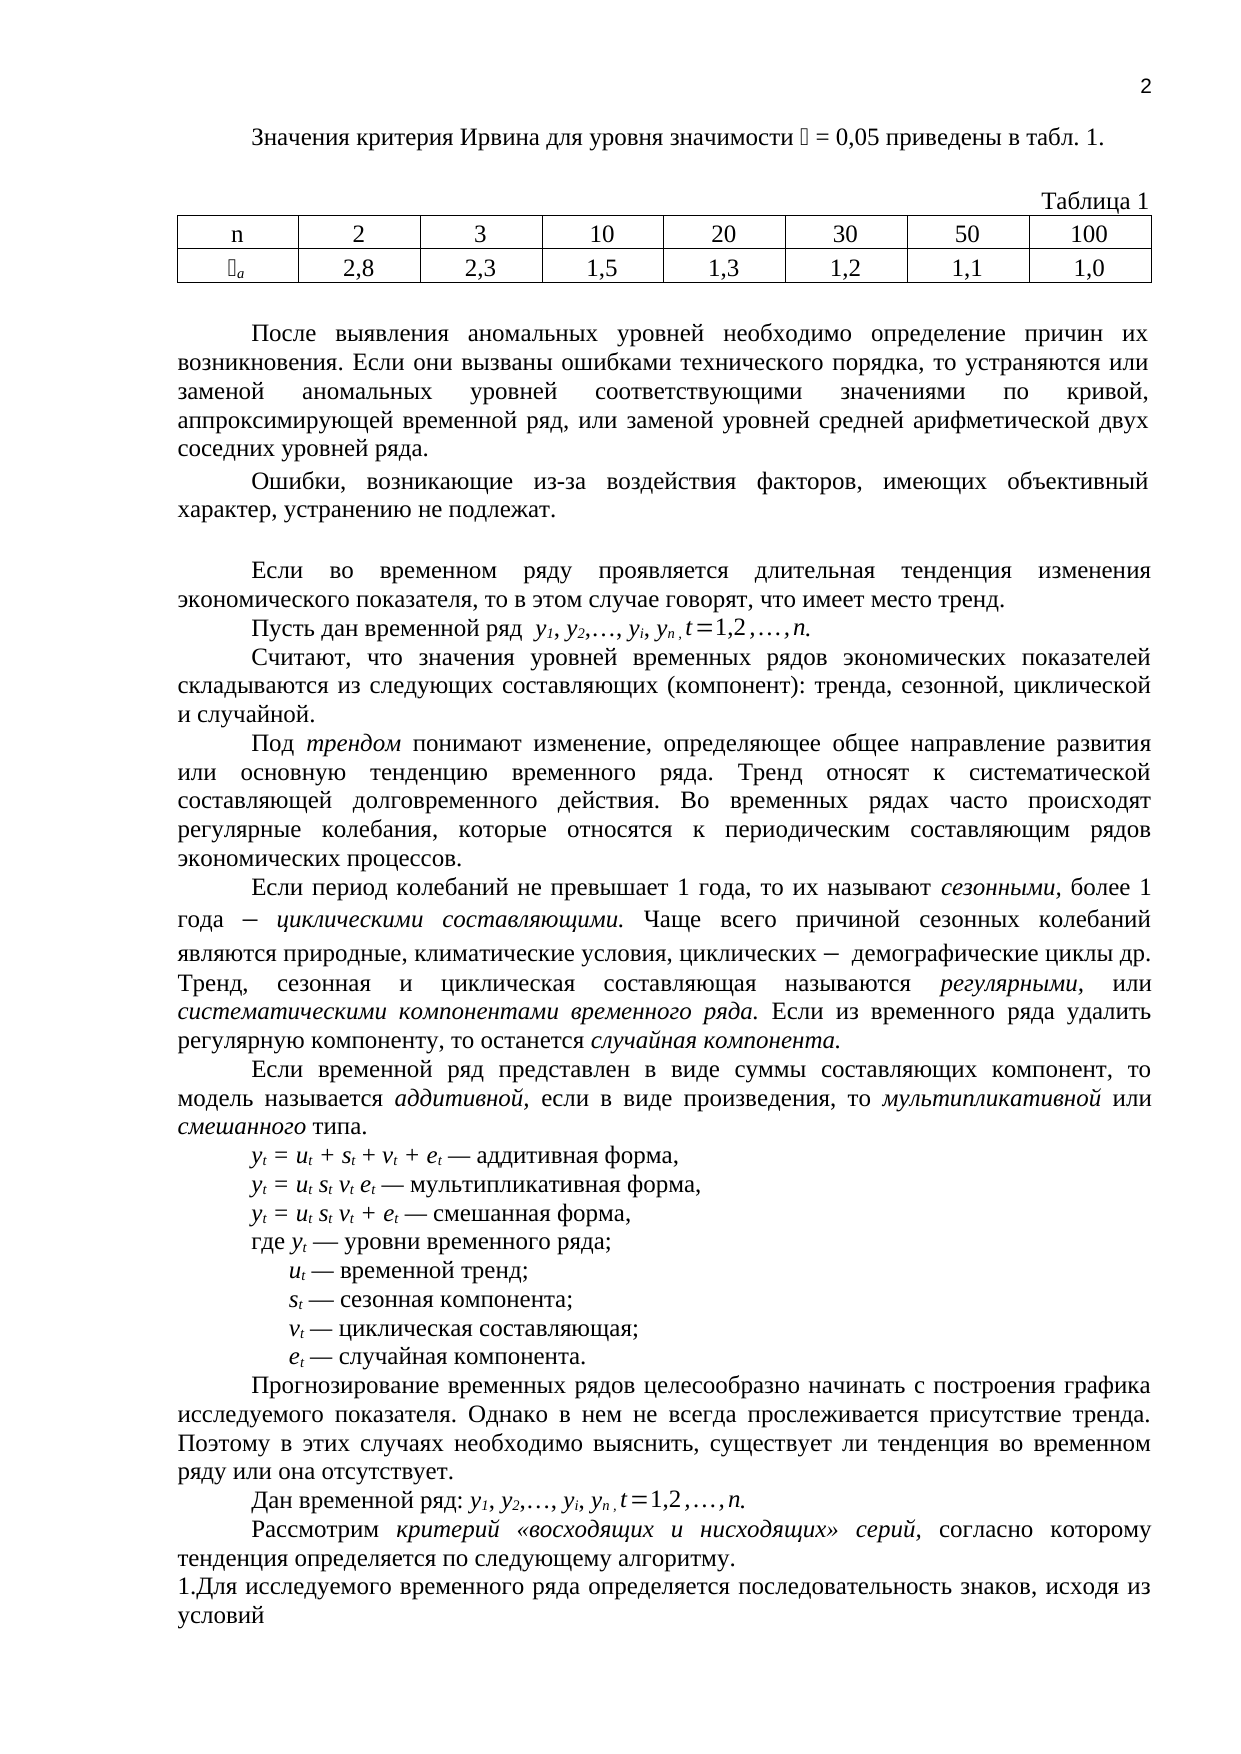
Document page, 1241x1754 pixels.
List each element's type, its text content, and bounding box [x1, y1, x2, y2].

text Если временной ряд представлен в виде суммы составляющих компонент, то модель называется аддитивной, если в виде произведения, то мультипликативной или смешанного типа. [177, 1054, 1152, 1140]
text Если во временном ряду проявляется длительная тенденция изменения экономического показателя, то в этом случае говорят, что имеет место тренд. [177, 556, 1152, 613]
text Считают, что значения уровней временных рядов экономических показателей складываются из следующих составляющих (компонент): тренда, сезонной, циклической и случайной. [177, 642, 1152, 728]
text Если период колебаний не превышает 1 года, то их называют сезонными, более 1 года – циклическими составляющими. Чаще всего причиной сезонных колебаний являются природные, климатические условия, циклических – демографические циклы др. Тренд, сезонная и циклическая составляющая называются регулярными, или систематическими компонентами временного ряда. Если из временного ряда удалить регулярную компоненту, то останется случайная компонента. [177, 872, 1152, 1054]
table_header 50 [908, 216, 1029, 248]
table_cell 1,5 [543, 249, 663, 282]
text После выявления аномальных уровней необходимо определение причин их возникновения. Если они вызваны ошибками технического порядка, то устраняются или заменой аномальных уровней соответствующими значениями по кривой, аппроксимирующей временной ряд, или заменой уровней средней арифметической двух соседних уровней ряда. [177, 318, 1149, 462]
text Значения критерия Ирвина для уровня значимости = 0,05 приведены в табл. 1. [177, 122, 1149, 150]
table_cell 1,1 [908, 249, 1029, 282]
text Прогнозирование временных рядов целесообразно начинать с построения графика исследуемого показателя. Однако в нем не всегда прослеживается присутствие тренда. Поэтому в этих случаях необходимо выяснить, существует ли тенденция во временном ряду или она отсутствует. [177, 1370, 1152, 1485]
text Под трендом понимают изменение, определяющее общее направление развития или основную тенденцию временного ряда. Тренд относят к систематической составляющей долговременного действия. Во временных рядах часто происходят регулярные колебания, которые относятся к периодическим составляющим рядов экономических процессов. [177, 728, 1152, 872]
table_header 30 [786, 216, 907, 248]
text Рассмотрим критерий «восходящих и нисходящих» серий, согласно которому тенденция определяется по следующему алгоритму. [177, 1514, 1152, 1571]
table_cell 1,2 [786, 249, 907, 282]
text vt — циклическая составляющая; [177, 1313, 1152, 1341]
text где уt — уровни временного ряда; [177, 1226, 1152, 1255]
text st — сезонная компонента; [177, 1284, 1152, 1313]
table_header 20 [664, 216, 785, 248]
table_cell 2,8 [299, 249, 420, 282]
text ut — временной тренд; [177, 1255, 1152, 1284]
table_cell 1,0 [1030, 249, 1151, 282]
text Ошибки, возникающие из-за воздействия факторов, имеющих объективный характер, устранению не подлежат. [177, 466, 1149, 523]
table_cell 1,3 [664, 249, 785, 282]
table_cell 2,3 [421, 249, 542, 282]
text Дан временной ряд: y1, y2,…, yi, yn , . [177, 1485, 1152, 1514]
table_header 10 [543, 216, 663, 248]
table_header 100 [1030, 216, 1151, 248]
table_header n [178, 216, 298, 248]
table_header 2 [299, 216, 420, 248]
text et — случайная компонента. [177, 1341, 1152, 1370]
text уt = ut st vt et — мультипликативная форма, [177, 1169, 1152, 1198]
table_cell а [178, 249, 298, 282]
table_header 3 [421, 216, 542, 248]
text Пусть дан временной ряд y1, y2,…, yi, yn , . [177, 613, 1152, 642]
text Таблица 1 [177, 186, 1149, 215]
text 1.Для исследуемого временного ряда определяется последовательность знаков, исходя из условий [177, 1571, 1152, 1629]
text уt = ut st vt + et — смешанная форма, [177, 1198, 1152, 1226]
text уt = ut + st + vt + et — аддитивная форма, [177, 1140, 1152, 1169]
